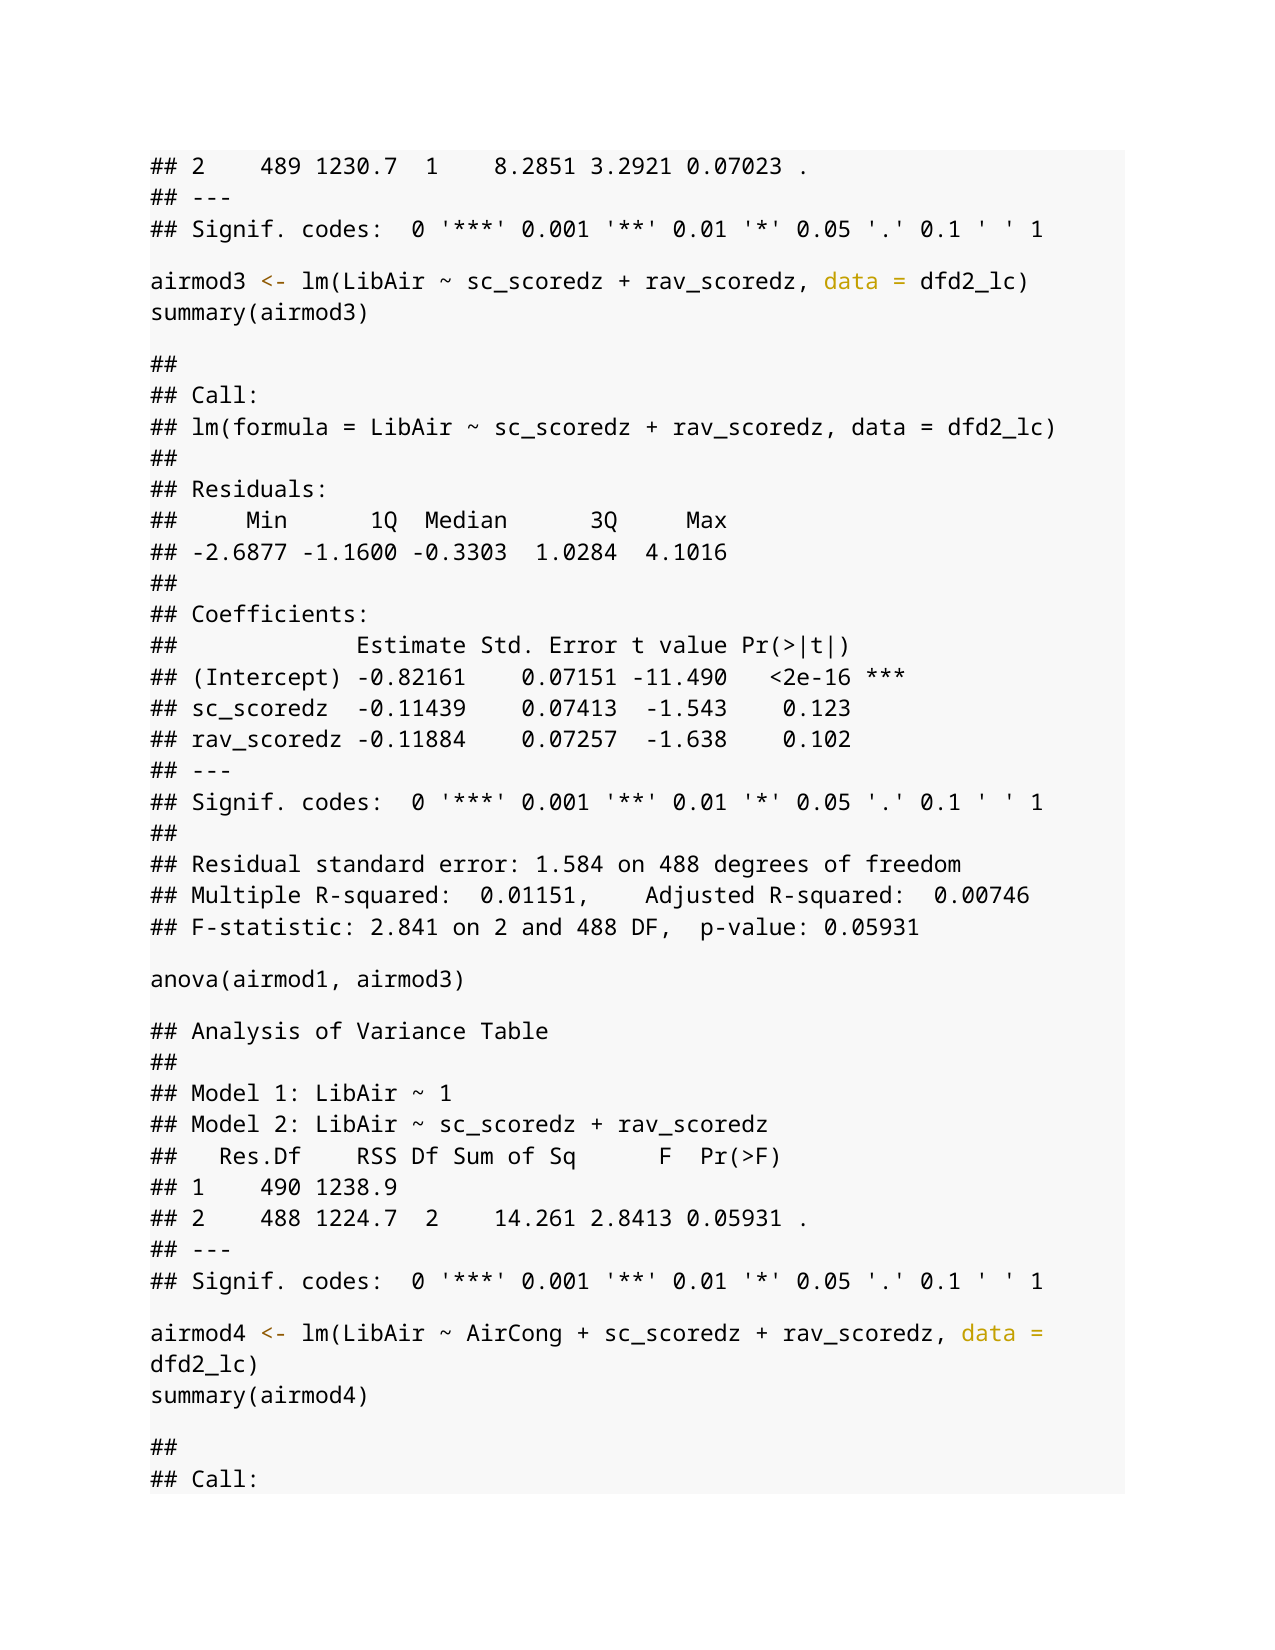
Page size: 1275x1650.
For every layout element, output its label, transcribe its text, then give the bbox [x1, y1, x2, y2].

text airmod3 <- lm(LibAir ~ sc_scoredz + rav_scoredz, data = dfd2_lc) summary(airmod3) [150, 264, 1125, 327]
text anova(airmod1, airmod3) [150, 962, 1125, 994]
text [150, 1431, 1125, 1494]
text ## ## Call: ## lm(formula = LibAir ~ sc_scoredz + rav_scoredz, data = dfd2_lc) ## ## Residuals: ## Min 1Q Median 3Q Max ## -2.6877 -1.1600 -0.3303 1.0284 4.1016 ## ## Coefficients: ## Estimate Std. Error t value Pr(>|t|) ## (Intercept) -0.82161 0.07151 -11.490 <2e-16 *** ## sc_scoredz -0.11439 0.07413 -1.543 0.123 ## rav_scoredz -0.11884 0.07257 -1.638 0.102 ## --- ## Signif. codes: 0 '***' 0.001 '**' 0.01 '*' 0.05 '.' 0.1 ' ' 1 ## ## Residual standard error: 1.584 on 488 degrees of freedom ## Multiple R-squared: 0.01151, Adjusted R-squared: 0.00746 ## F-statistic: 2.841 on 2 and 488 DF, p-value: 0.05931 [150, 348, 1125, 942]
text ## Analysis of Variance Table ## ## Model 1: LibAir ~ 1 ## Model 2: LibAir ~ sc_scoredz + rav_scoredz ## Res.Df RSS Df Sum of Sq F Pr(>F) ## 1 490 1238.9 ## 2 488 1224.7 2 14.261 2.8413 0.05931 . ## --- ## Signif. codes: 0 '***' 0.001 '**' 0.01 '*' 0.05 '.' 0.1 ' ' 1 [150, 1014, 1125, 1296]
text airmod4 <- lm(LibAir ~ AirCong + sc_scoredz + rav_scoredz, data = dfd2_lc) summary(airmod4) [260, 1317, 1125, 1410]
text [150, 150, 1125, 244]
